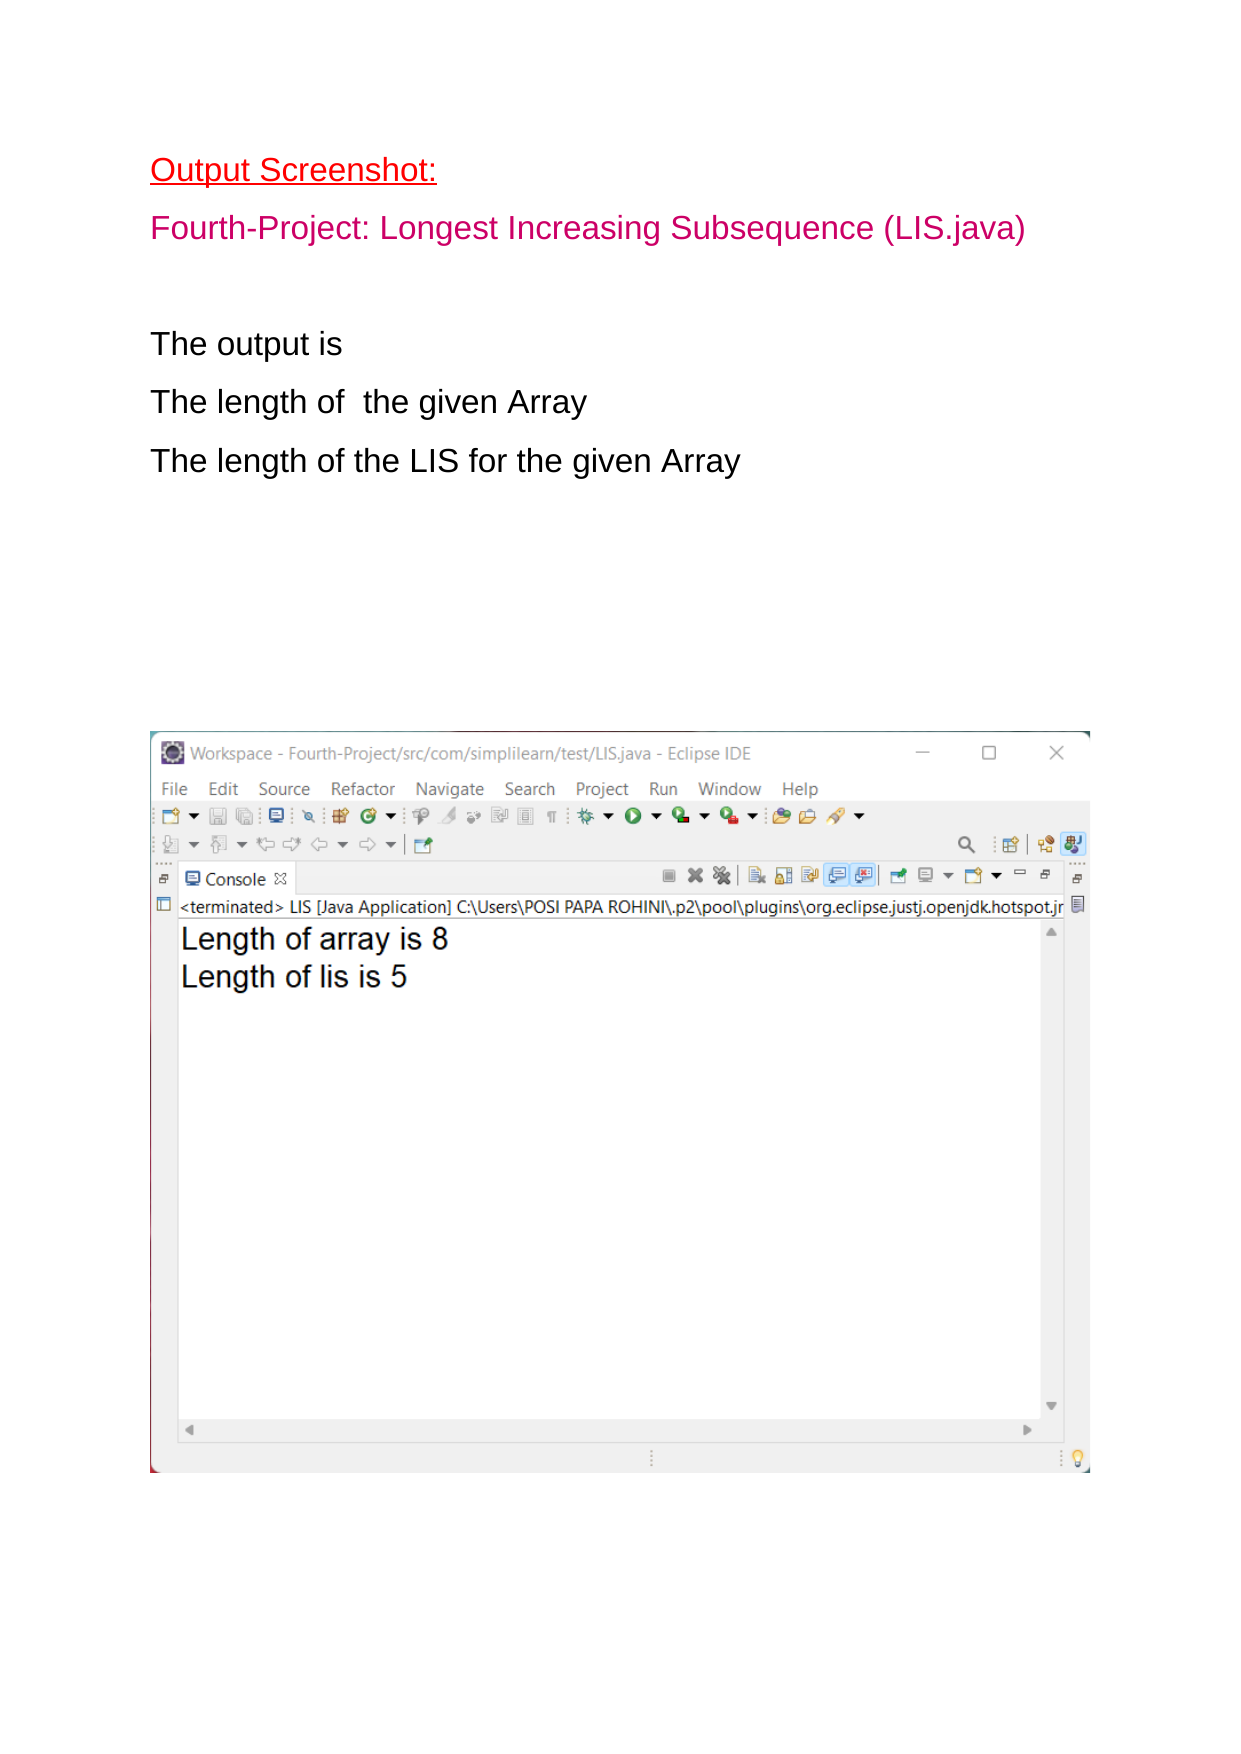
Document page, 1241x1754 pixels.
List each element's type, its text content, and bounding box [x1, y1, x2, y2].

text The length of the LIS for the given Array [150, 441, 1090, 479]
text Fourth-Project: Longest Increasing Subsequence (LIS.java) [150, 208, 1090, 247]
text The output is [150, 324, 1090, 363]
picture [150, 731, 1091, 1473]
text The length of the given Array [150, 382, 1090, 421]
text Output Screenshot: [150, 150, 1090, 188]
